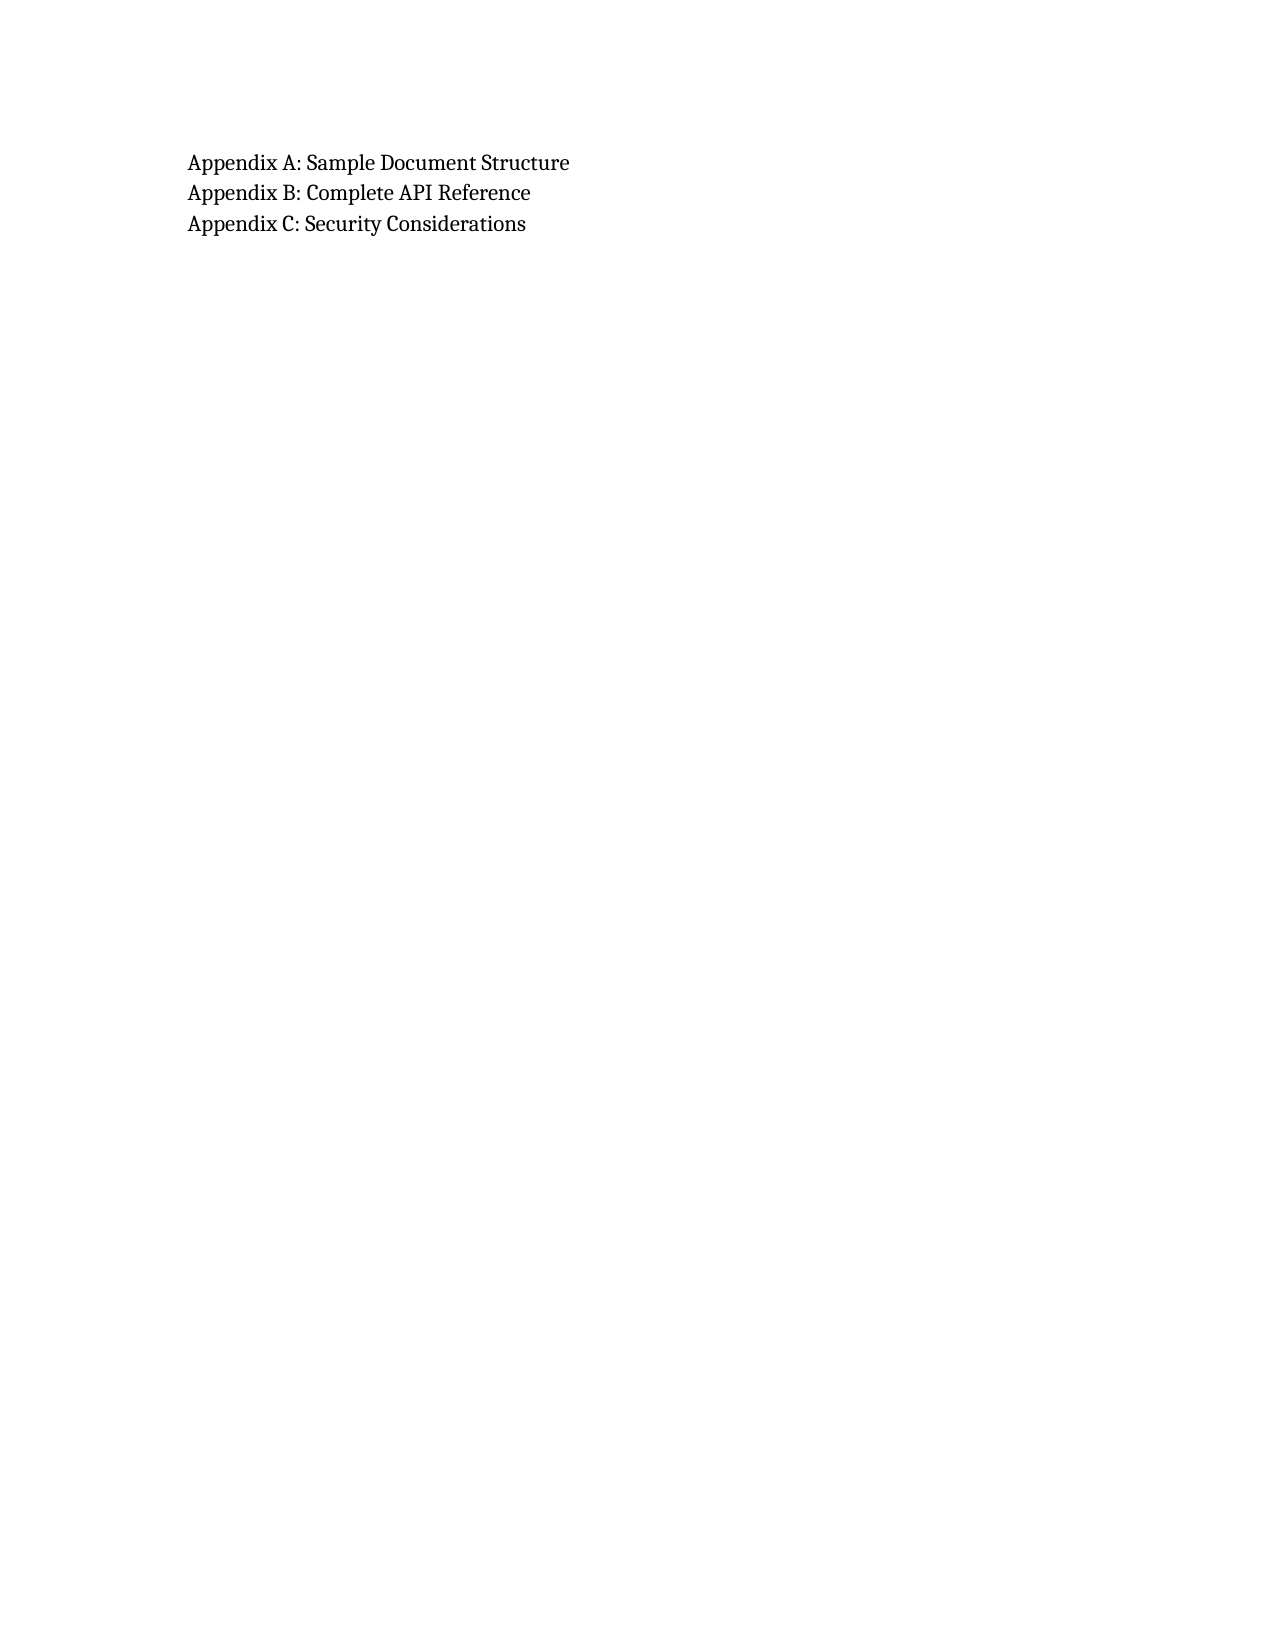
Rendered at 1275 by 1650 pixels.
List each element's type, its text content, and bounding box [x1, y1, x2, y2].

text Appendix A: Sample Document Structure Appendix B: Complete API Reference Appendix C: Security Considerations [187, 150, 1087, 237]
